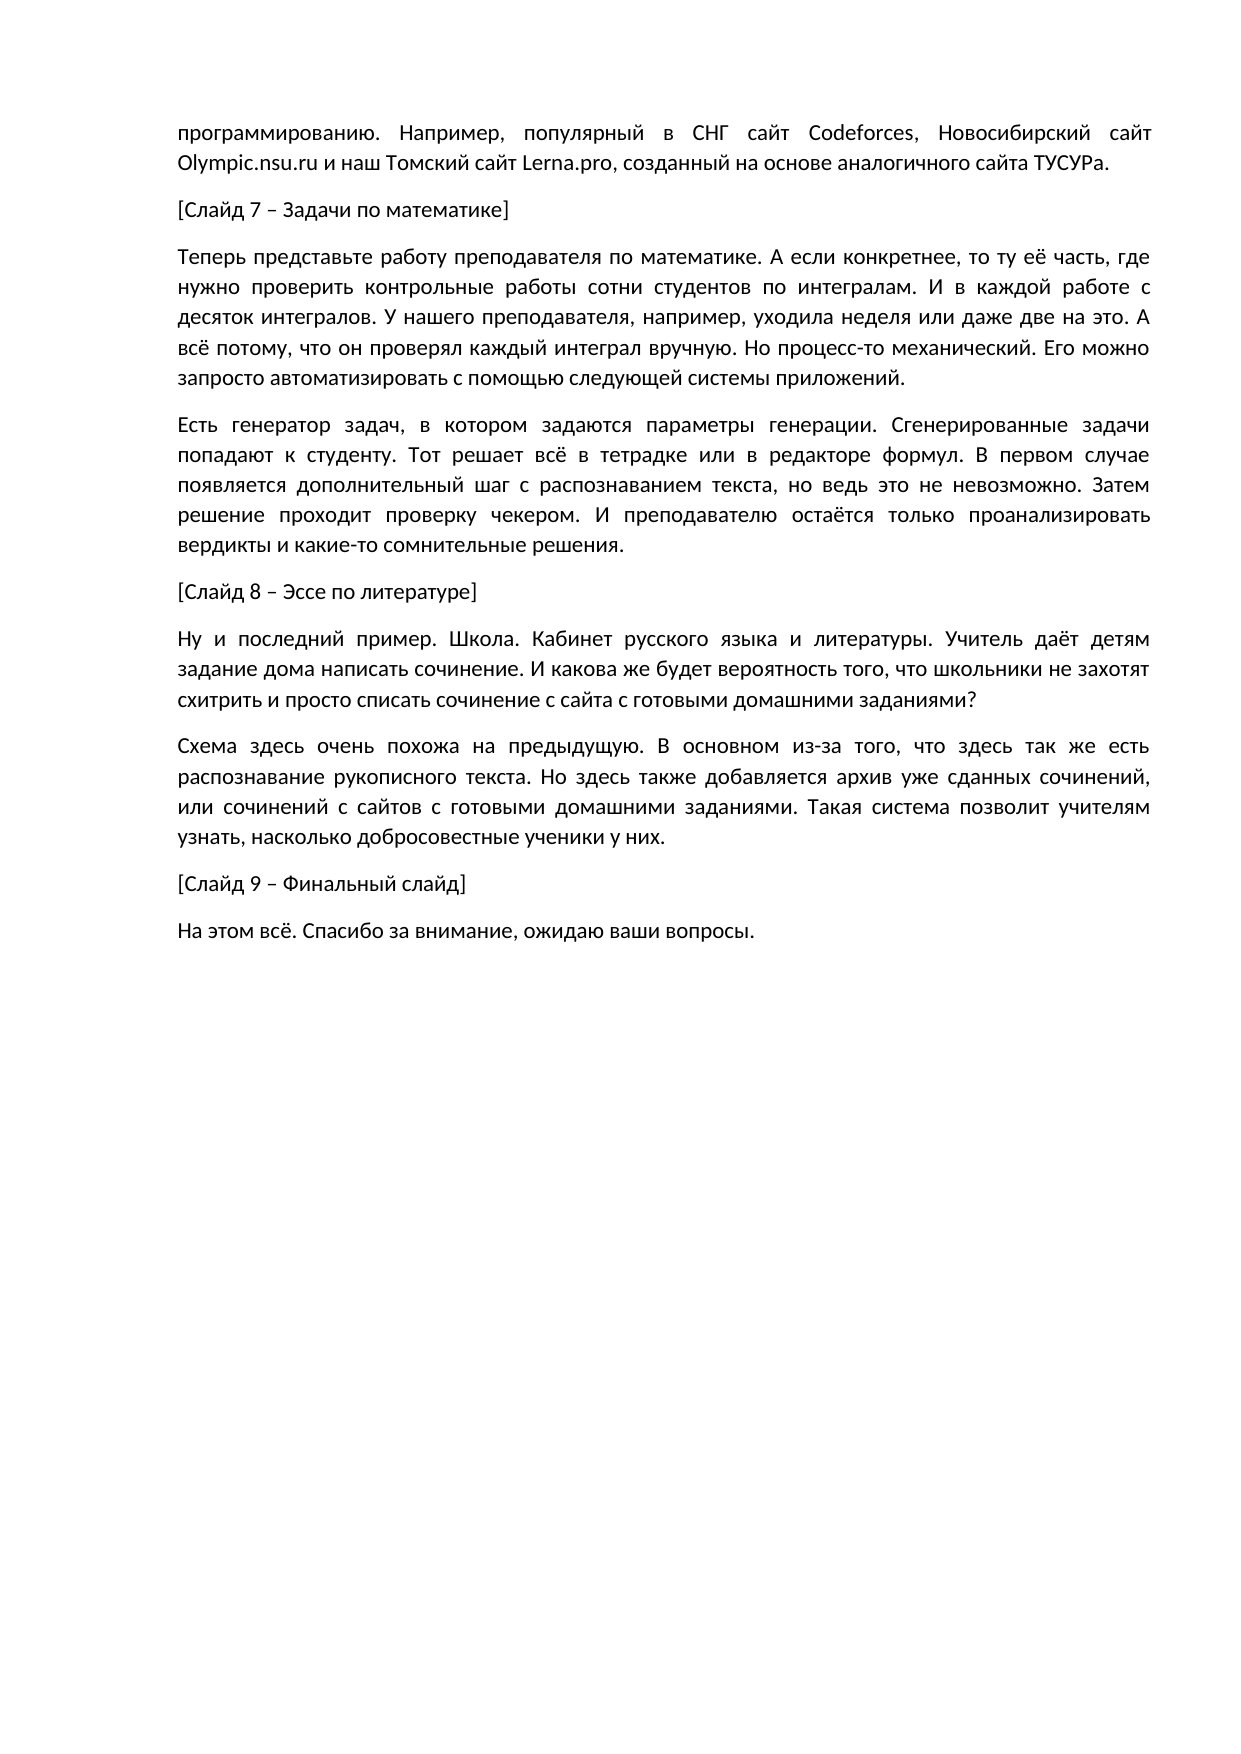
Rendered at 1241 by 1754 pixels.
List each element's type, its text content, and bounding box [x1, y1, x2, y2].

text На этом всё. Спасибо за внимание, ожидаю ваши вопросы. [177, 916, 1152, 944]
text Теперь представьте работу преподавателя по математике. А если конкретнее, то ту её часть, где нужно проверить контрольные работы сотни студентов по интегралам. И в каждой работе с десяток интегралов. У нашего преподавателя, например, уходила неделя или даже две на это. А всё потому, что он проверял каждый интеграл вручную. Но процесс-то механический. Его можно запросто автоматизировать с помощью следующей системы приложений. [177, 242, 1152, 391]
text Ну и последний пример. Школа. Кабинет русского языка и литературы. Учитель даёт детям задание дома написать сочинение. И какова же будет вероятность того, что школьники не захотят схитрить и просто списать сочинение с сайта с готовыми домашними заданиями? [177, 624, 1152, 713]
text [Слайд 7 – Задачи по математике] [177, 195, 1152, 223]
text [Слайд 8 – Эссе по литературе] [177, 577, 1152, 606]
text Схема здесь очень похожа на предыдущую. В основном из-за того, что здесь так же есть распознавание рукописного текста. Но здесь также добавляется архив уже сданных сочинений, или сочинений с сайтов с готовыми домашними заданиями. Такая система позволит учителям узнать, насколько добросовестные ученики у них. [177, 732, 1152, 850]
text [Слайд 9 – Финальный слайд] [177, 869, 1152, 897]
text Есть генератор задач, в котором задаются параметры генерации. Сгенерированные задачи попадают к студенту. Тот решает всё в тетрадке или в редакторе формул. В первом случае появляется дополнительный шаг с распознаванием текста, но ведь это не невозможно. Затем решение проходит проверку чекером. И преподавателю остаётся только проанализировать вердикты и какие-то сомнительные решения. [177, 410, 1152, 559]
